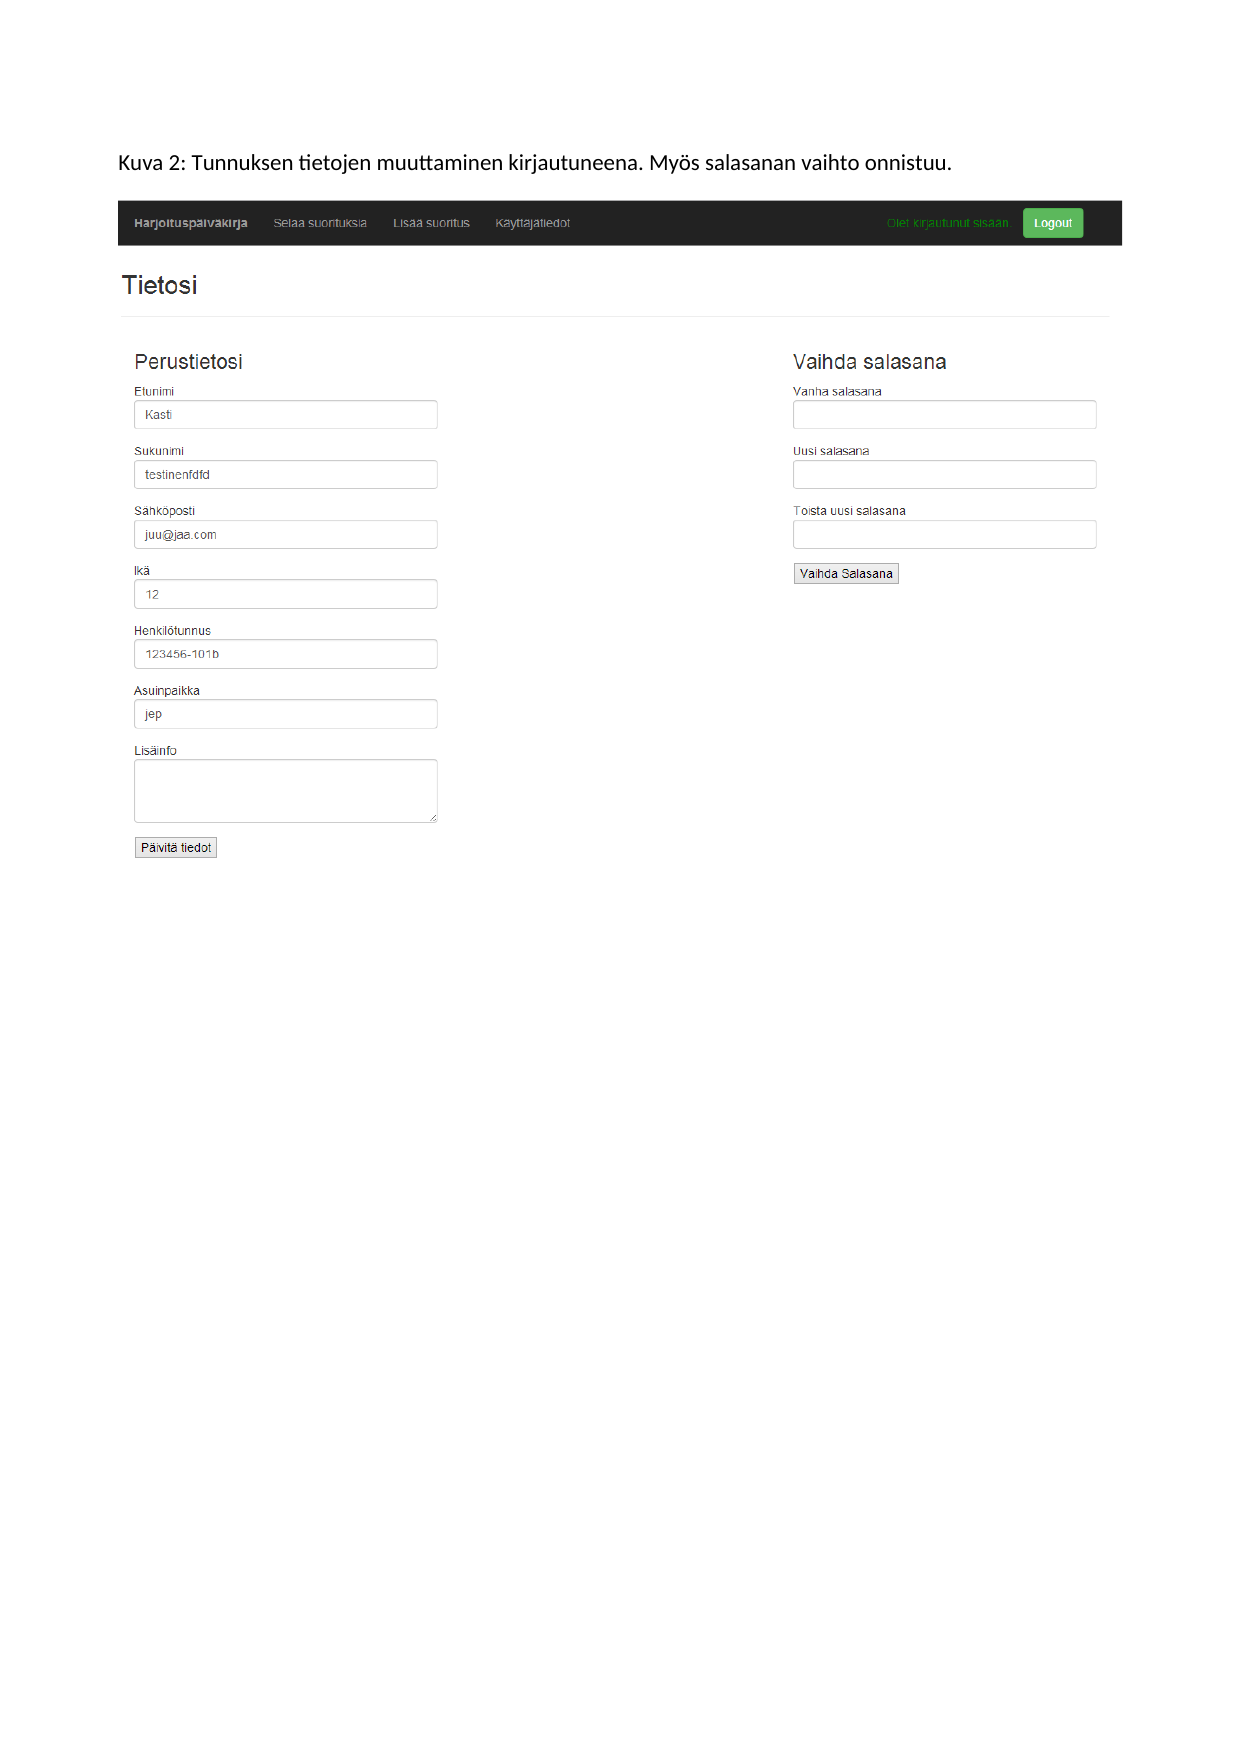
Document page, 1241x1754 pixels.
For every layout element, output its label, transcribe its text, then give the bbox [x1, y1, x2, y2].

picture [118, 200, 1123, 1049]
text Kuva 2: Tunnuksen tietojen muuttaminen kirjautuneena. Myös salasanan vaihto onnistuu. [118, 148, 1122, 176]
